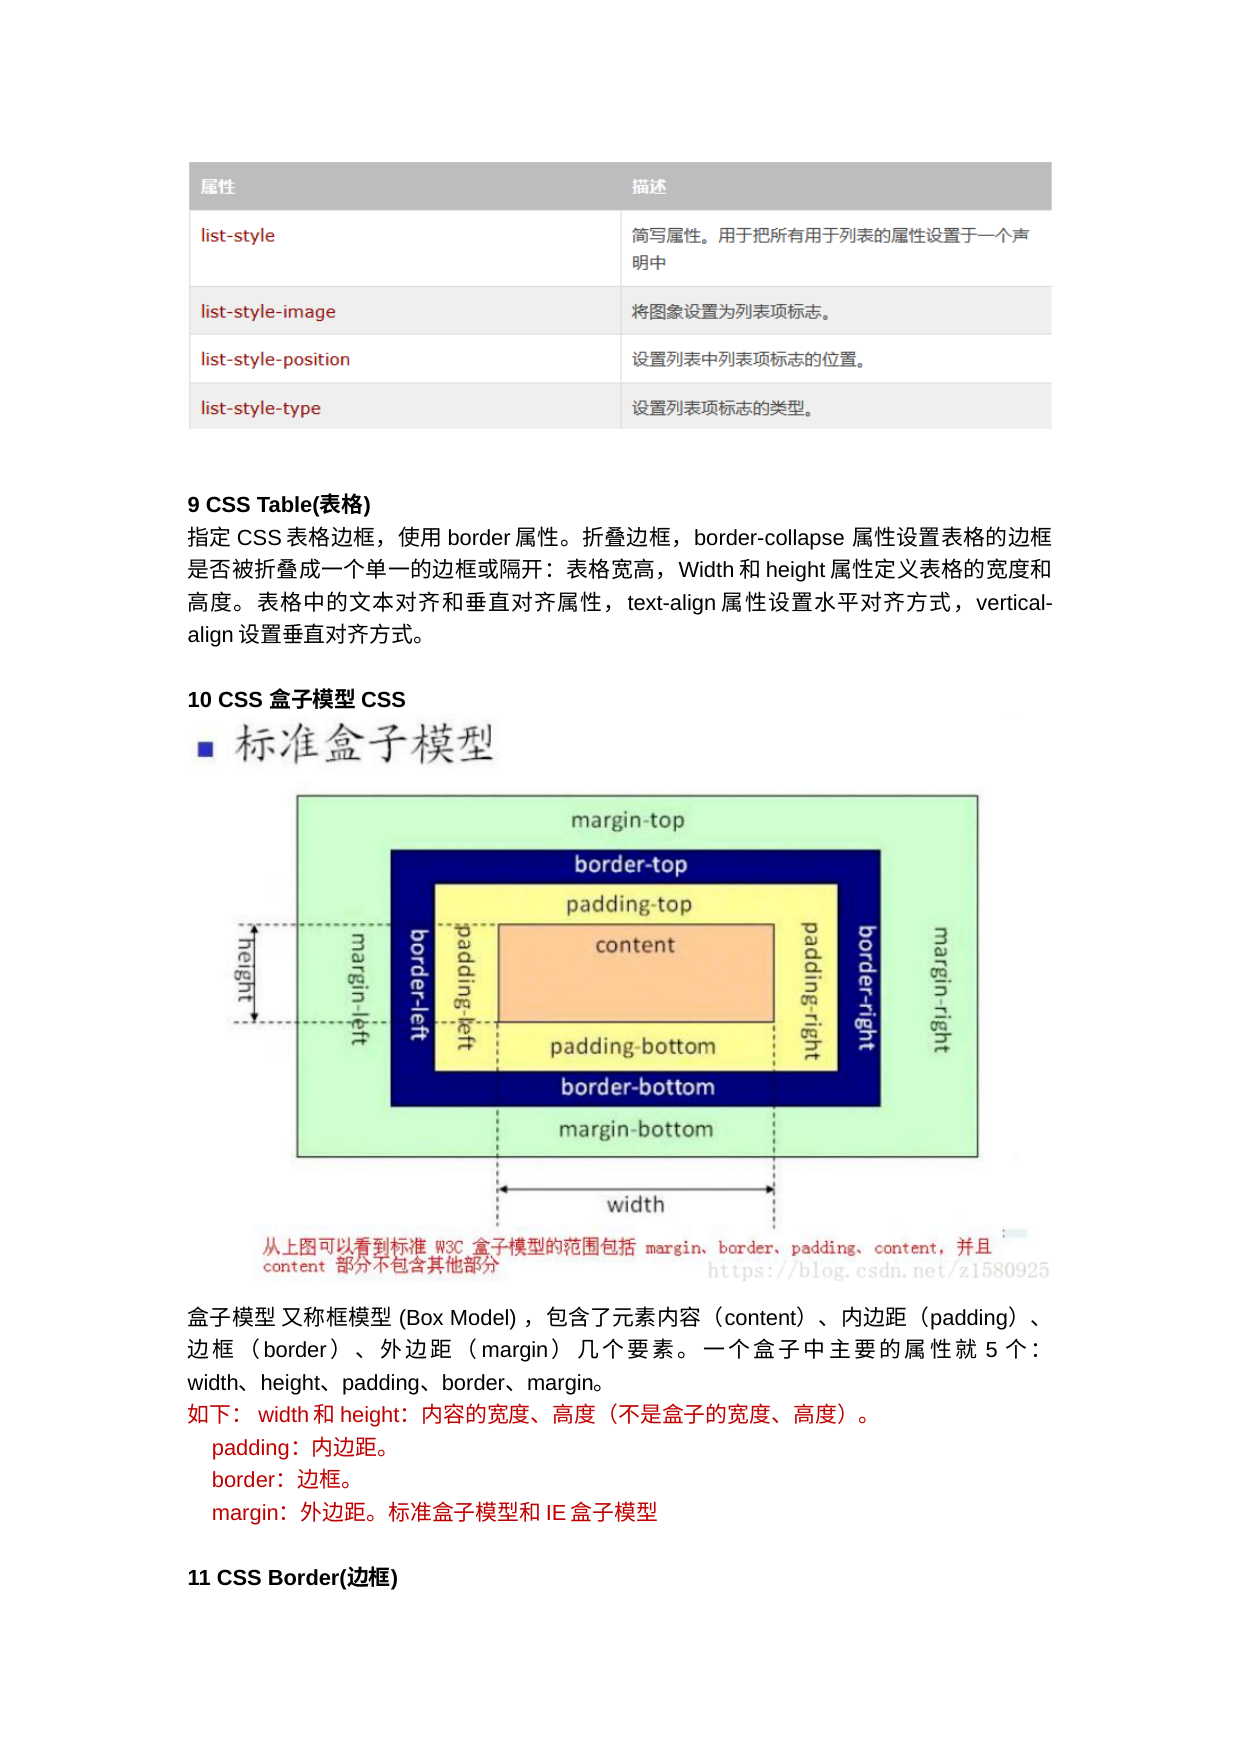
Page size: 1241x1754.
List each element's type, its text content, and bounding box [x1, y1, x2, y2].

picture [187, 162, 1052, 429]
list 11 CSS Border(边框) [187, 1559, 1053, 1592]
list 如下： width和height：内容的宽度、高度（不是盒子的宽度、高度）。 [187, 1397, 1053, 1429]
list 9 CSS Table(表格) [187, 487, 1053, 519]
list margin：外边距。标准盒子模型和IE盒子模型 [187, 1494, 1053, 1527]
list border：边框。 [187, 1462, 1053, 1494]
list 10 CSS 盒子模型CSS [187, 682, 1053, 714]
list 盒子模型 又称框模型 (Box Model) ，包含了元素内容（content）、内边距（padding）、边框（border）、外边距（margin）几个要素。一个盒子中主要的属性就5个：width、height、padding、border、margin。 [187, 1299, 1053, 1397]
list 指定CSS表格边框，使用border属性。折叠边框，border-collapse 属性设置表格的边框是否被折叠成一个单一的边框或隔开：表格宽高，Width和height属性定义表格的宽度和高度。表格中的文本对齐和垂直对齐属性，text-align属性设置水平对齐方式，vertical-align设置垂直对齐方式。 [187, 519, 1053, 649]
list padding：内边距。 [187, 1429, 1053, 1462]
picture [187, 714, 1053, 1286]
